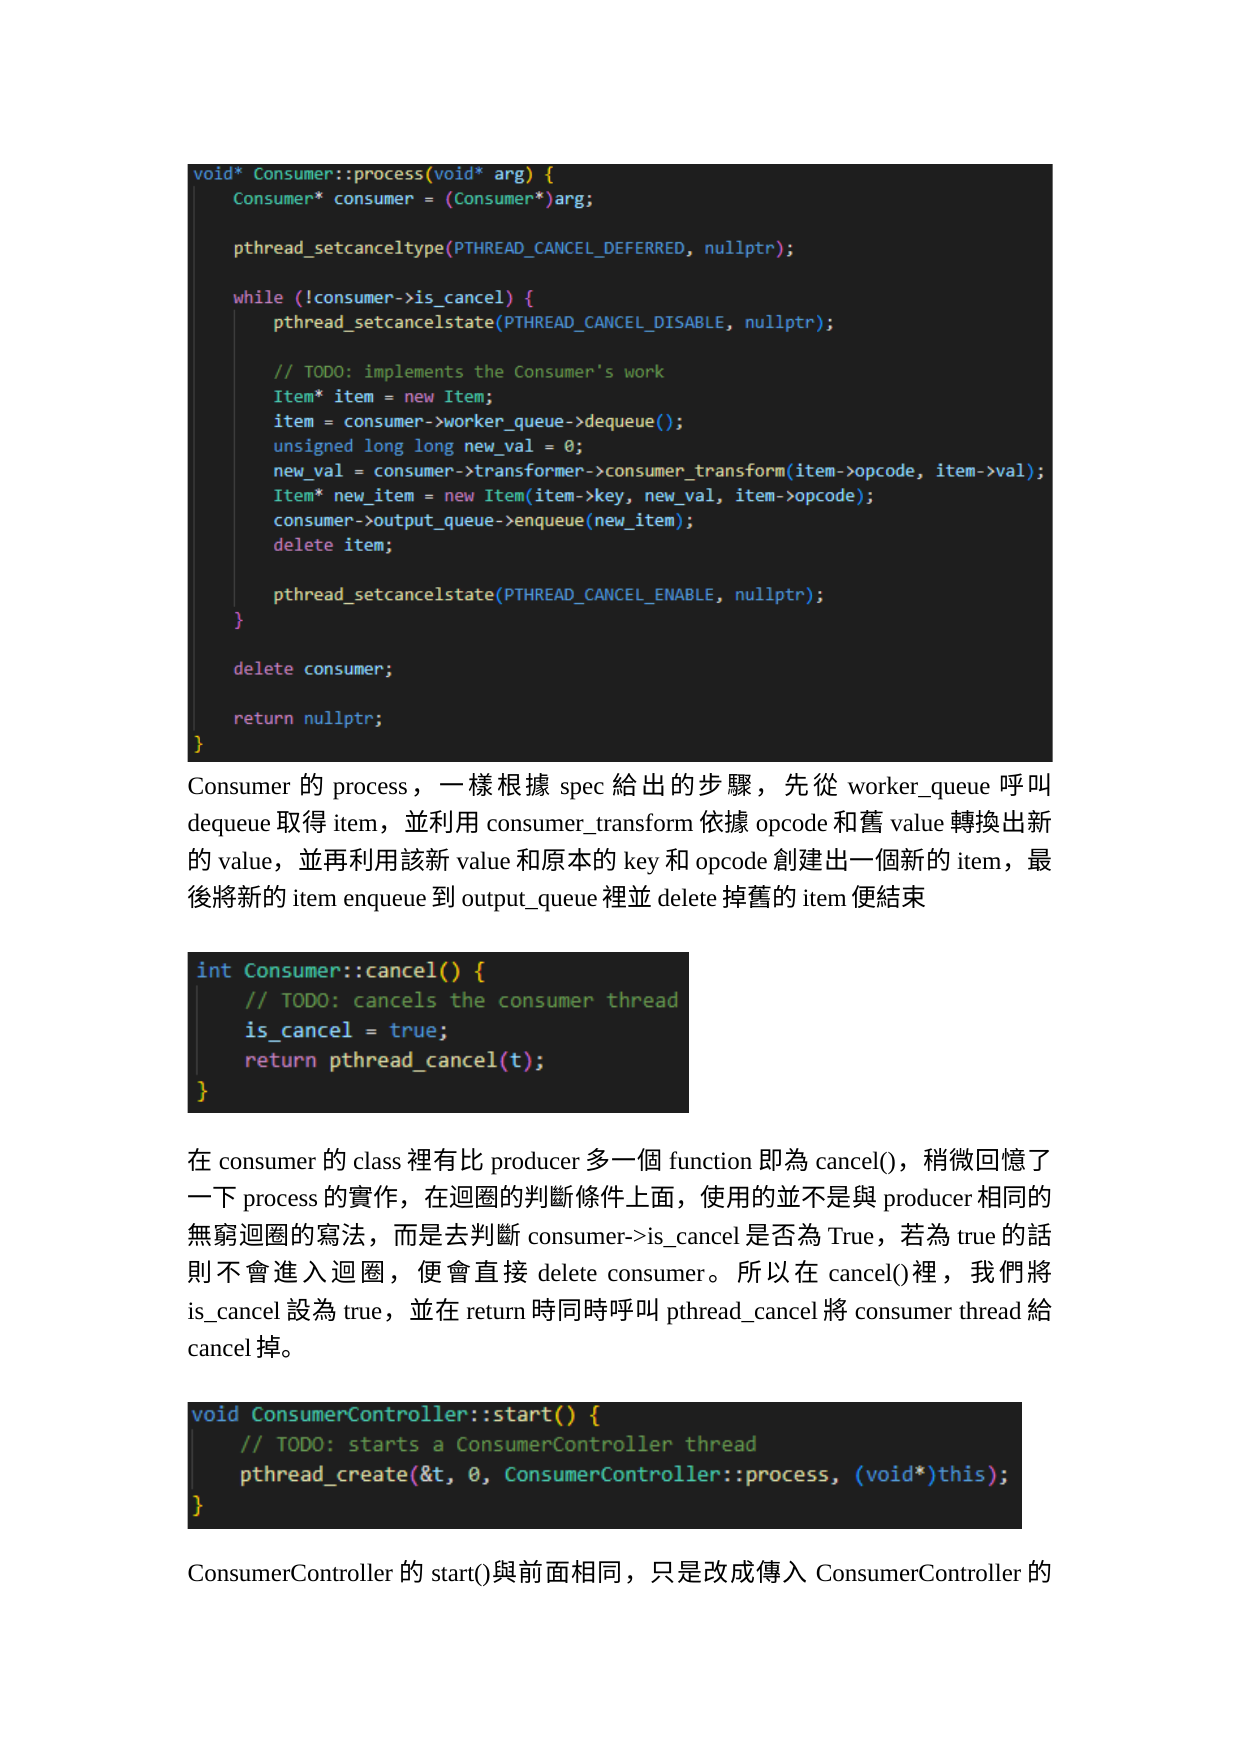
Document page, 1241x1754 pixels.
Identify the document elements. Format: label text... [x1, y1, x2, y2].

text 在consumer的class裡有比producer多一個function即為cancel()，稍微回憶了一下process的實作，在迴圈的判斷條件上面，使用的並不是與producer相同的無窮迴圈的寫法，而是去判斷consumer->is_cancel是否為True，若為true的話則不會進入迴圈，便會直接delete consumer。所以在cancel()裡，我們將is_cancel設為true，並在return時同時呼叫pthread_cancel將consumer thread給cancel掉。 [187, 1139, 1053, 1364]
picture [187, 1402, 1022, 1529]
text Consumer的process，一樣根據spec給出的步驟，先從worker_queue呼叫dequeue取得item，並利用consumer_transform依據opcode和舊value轉換出新的value，並再利用該新value和原本的key和opcode創建出一個新的item，最後將新的item enqueue到output_queue裡並delete掉舊的item便結束 [187, 764, 1053, 914]
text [187, 1552, 1053, 1589]
picture [187, 164, 1053, 762]
picture [187, 952, 689, 1113]
